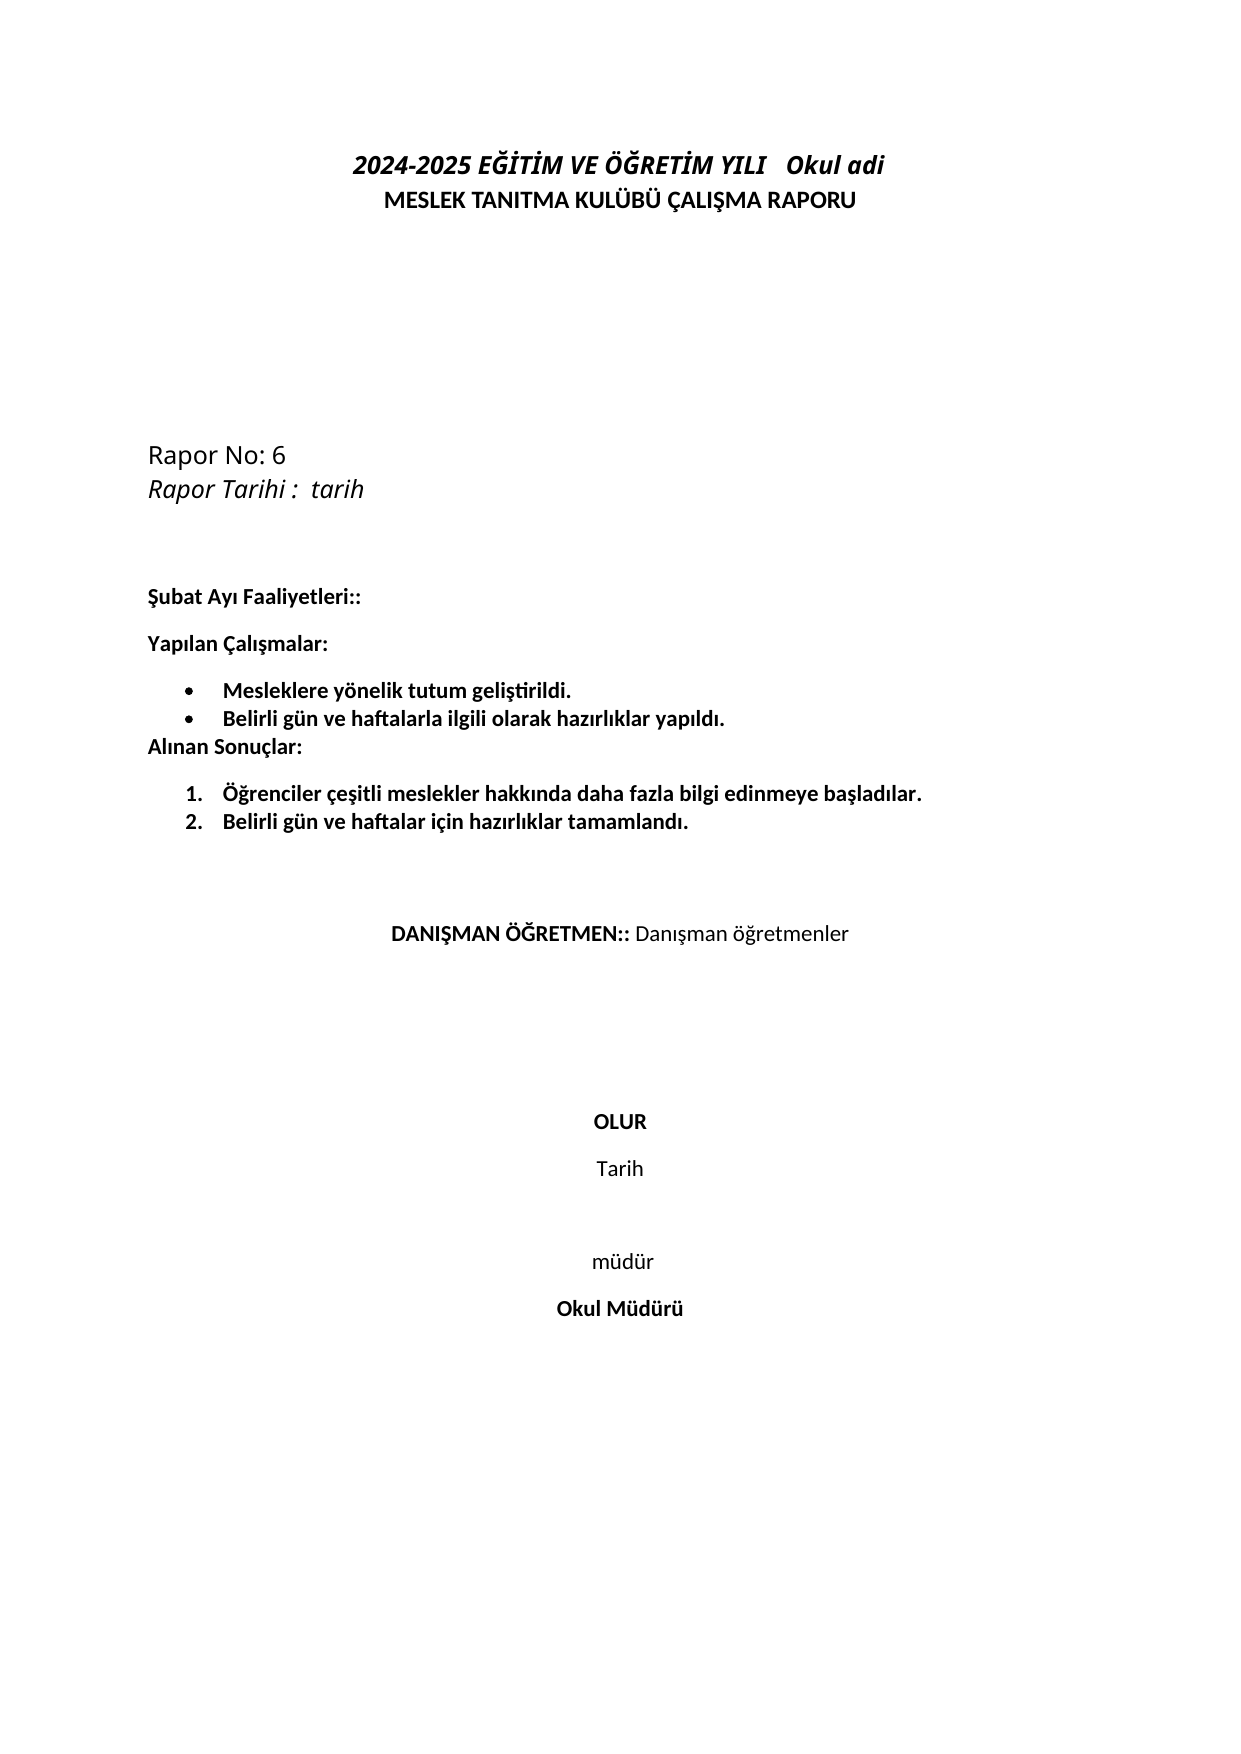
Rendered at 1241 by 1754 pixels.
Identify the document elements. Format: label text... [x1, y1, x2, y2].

text Yapılan Çalışmalar: [148, 629, 1093, 657]
text 2024-2025 EĞİTİM VE ÖĞRETİM YILI MESLEK TANITMA KULÜBÜ ÇALIŞMA RAPORU [148, 148, 1093, 216]
text DANIŞMAN ÖĞRETMEN:: [148, 919, 1093, 947]
text Okul Müdürü [148, 1294, 1093, 1322]
text Rapor No: 6 Rapor Tarihi : [148, 403, 1093, 505]
list Belirli gün ve haftalar için hazırlıklar tamamlandı. [185, 807, 1093, 835]
text OLUR [148, 1107, 1093, 1135]
list Mesleklere yönelik tutum geliştirildi. [185, 676, 1093, 704]
text Alınan Sonuçlar: [148, 732, 1093, 760]
text Şubat Ayı Faaliyetleri:: [148, 582, 1093, 611]
list Öğrenciler çeşitli meslekler hakkında daha fazla bilgi edinmeye başladılar. [185, 779, 1093, 807]
list Belirli gün ve haftalarla ilgili olarak hazırlıklar yapıldı. [185, 704, 1093, 732]
